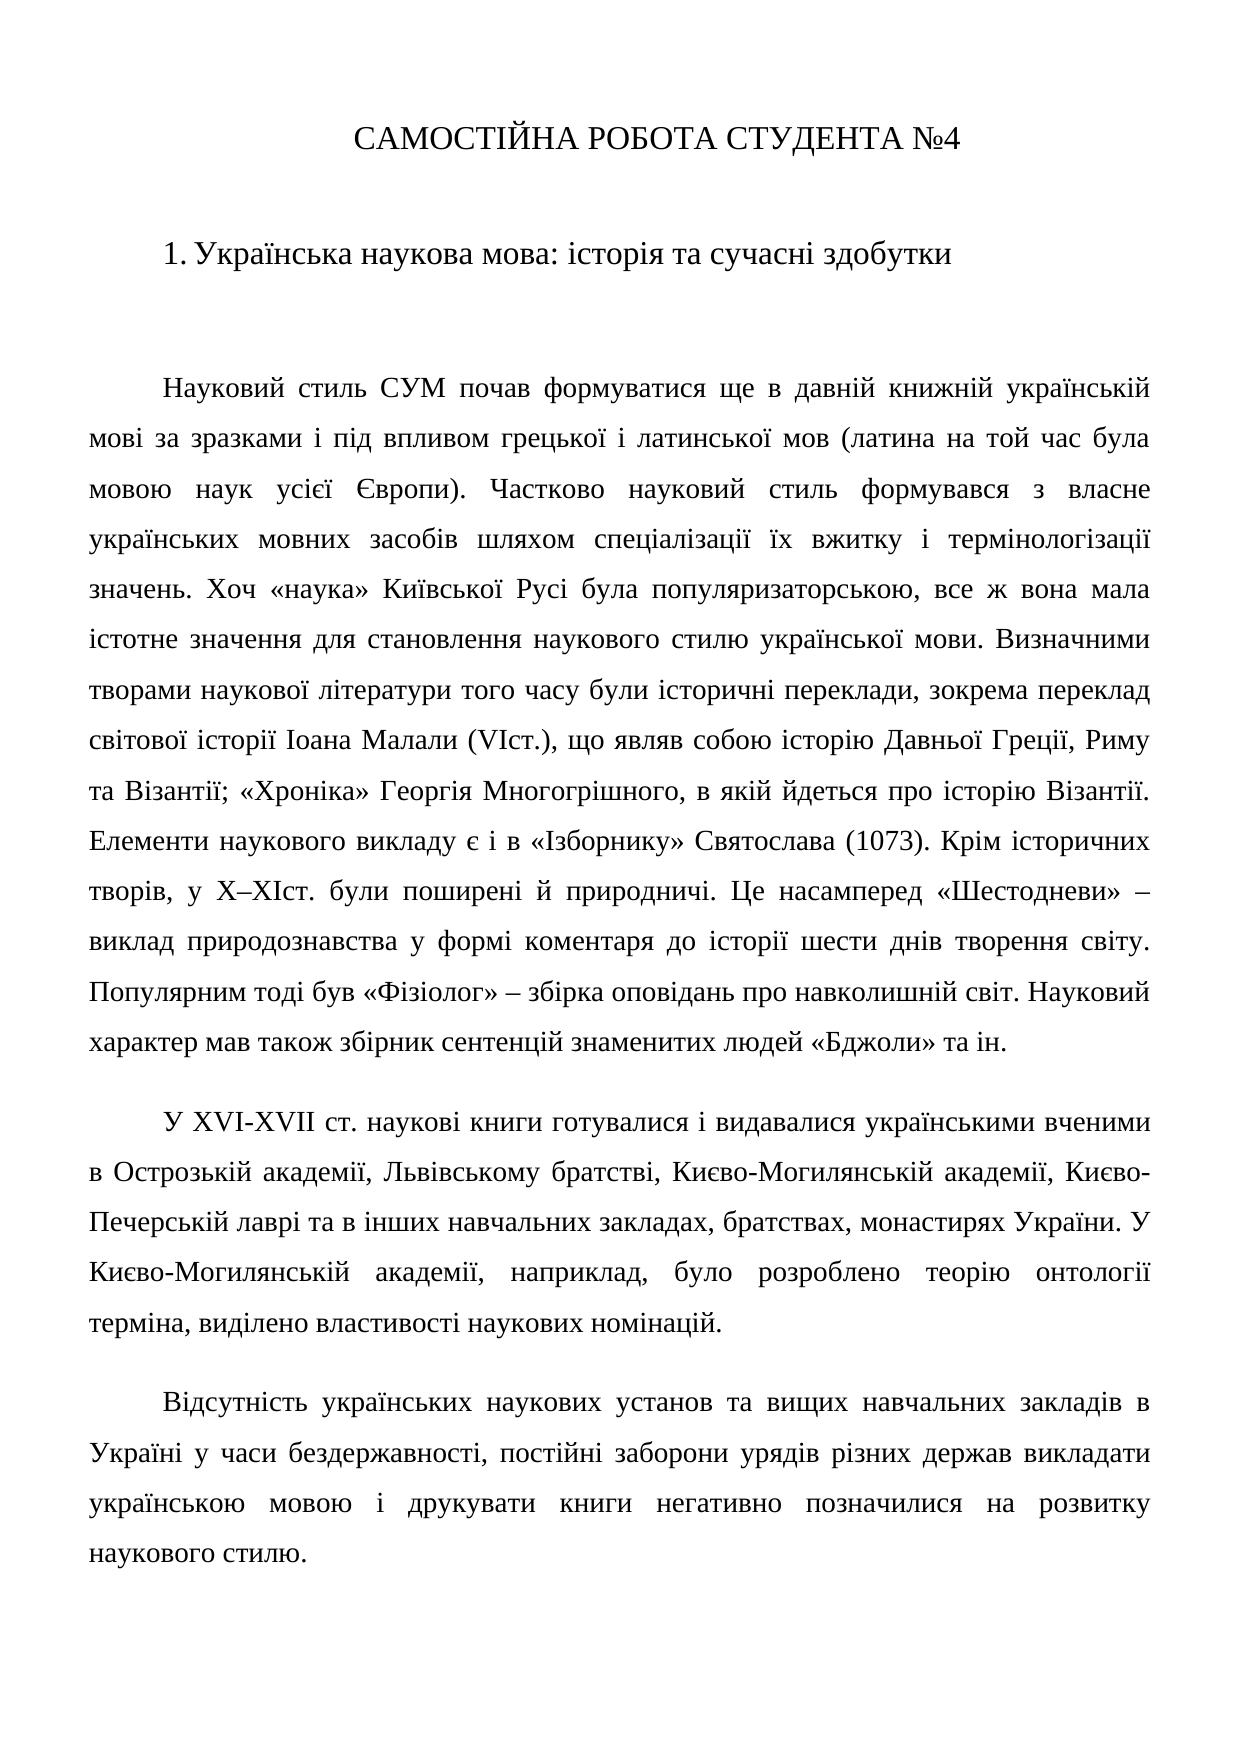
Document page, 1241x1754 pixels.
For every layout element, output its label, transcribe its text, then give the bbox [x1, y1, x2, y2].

text Науковий стиль СУМ почав формуватися ще в давній книжній українській мові за зразками і під впливом грецької і латинської мов (латина на той час була мовою наук усієї Європи). Частково науковий стиль формувався з власне українських мовних засобів шляхом спеціалізації їх вжитку і термінологізації значень. Хоч «наука» Київської Русі була популяризаторською, все ж вона мала істотне значення для становлення наукового стилю української мови. Визначними творами наукової літератури того часу були історичні переклади, зокрема переклад світової історії Іоана Малали (VIст.), що являв собою історію Давньої Греції, Риму та Візантії; «Хроніка» Георгія Многогрішного, в якій йдеться про історію Візантії. Елементи наукового викладу є і в «Ізборнику» Святослава (1073). Крім історичних творів, у X–XIст. були поширені й природничі. Це насамперед «Шестодневи» – виклад природознавства у формі коментаря до історії шести днів творення світу. Популярним тоді був «Фізіолог» – збірка оповідань про навколишній світ. Науковий характер мав також збірник сентенцій знаменитих людей «Бджоли» та ін. [88, 370, 1152, 1058]
list Українська наукова мова: історія та сучасні здобутки [88, 233, 1152, 271]
text САМОСТІЙНА РОБОТА СТУДЕНТА №4 [88, 118, 1152, 156]
text Відсутність українських наукових установ та вищих навчальних закладів в Україні у часи бездержавності, постійні заборони урядів різних держав викладати українською мовою і друкувати книги негативно позначилися на розвитку наукового стилю. [88, 1384, 1152, 1569]
text У XVI-XVII ст. наукові книги готувалися і видавалися українськими вченими в Острозькій академії, Львівському братстві, Києво-Могилянській академії, Києво-Печерській лаврі та в інших навчальних закладах, братствах, монастирях України. У Києво-Могилянській академії, наприклад, було розроблено теорію онтології терміна, виділено властивості наукових номінацій. [88, 1104, 1152, 1338]
